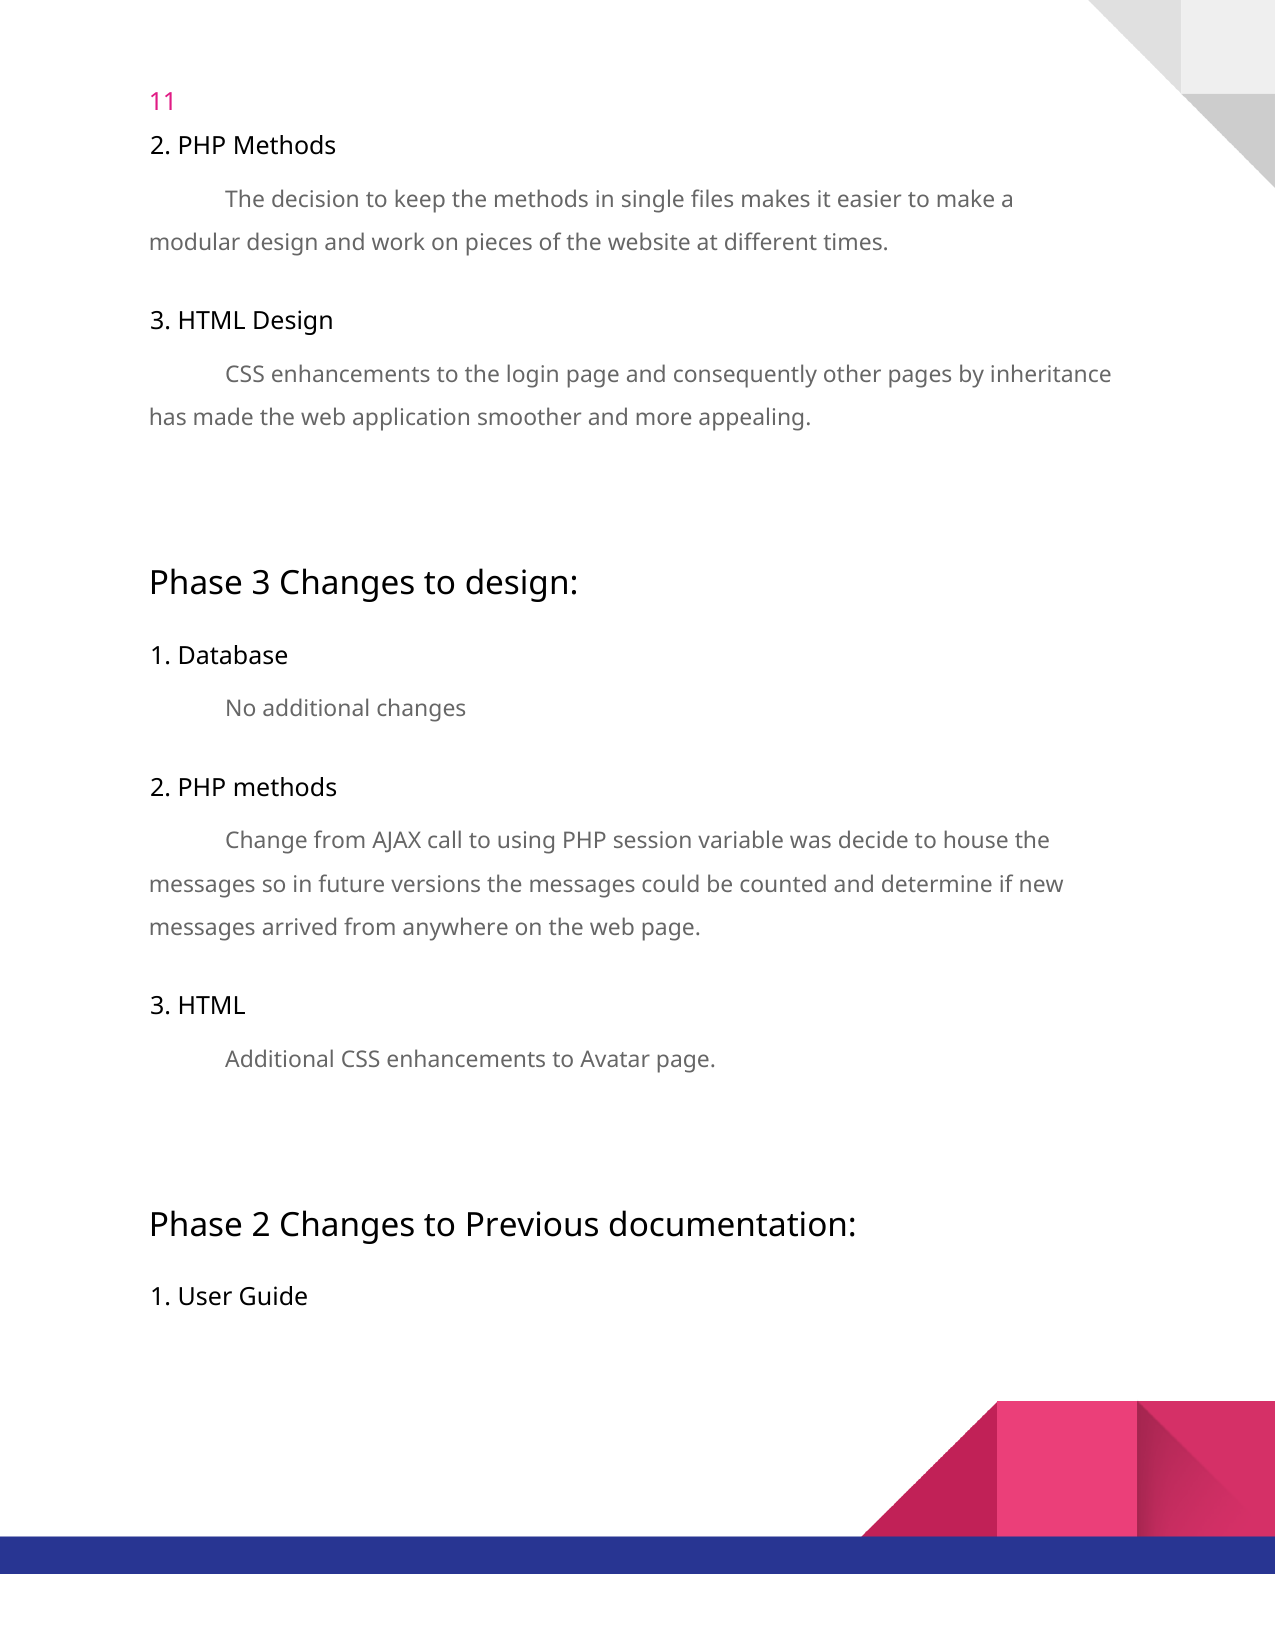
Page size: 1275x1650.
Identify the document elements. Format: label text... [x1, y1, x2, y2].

text CSS enhancements to the login page and consequently other pages by inheritance has made the web application smoother and more appealing. [148, 358, 1125, 432]
subtitle 2. PHP Methods [150, 128, 1125, 162]
subtitle 1. User Guide [150, 1279, 1125, 1313]
subtitle 3. HTML [150, 988, 1125, 1022]
text No additional changes [150, 692, 1125, 724]
subtitle 1. Database [150, 637, 1125, 672]
text Additional CSS enhancements to Avatar page. [148, 1043, 1125, 1074]
subtitle 2. PHP methods [150, 769, 1125, 803]
picture [1087, 0, 1275, 188]
subtitle Phase 2 Changes to Previous documentation: [148, 1200, 1125, 1246]
subtitle 3. HTML Design [150, 303, 1125, 337]
subtitle Phase 3 Changes to design: [148, 559, 1125, 604]
picture [0, 1399, 1275, 1574]
text Change from AJAX call to using PHP session variable was decide to house the messages so in future versions the messages could be counted and determine if new messages arrived from anywhere on the web page. [148, 824, 1125, 942]
text The decision to keep the methods in single files makes it easier to make a modular design and work on pieces of the website at different times. [148, 182, 1125, 257]
